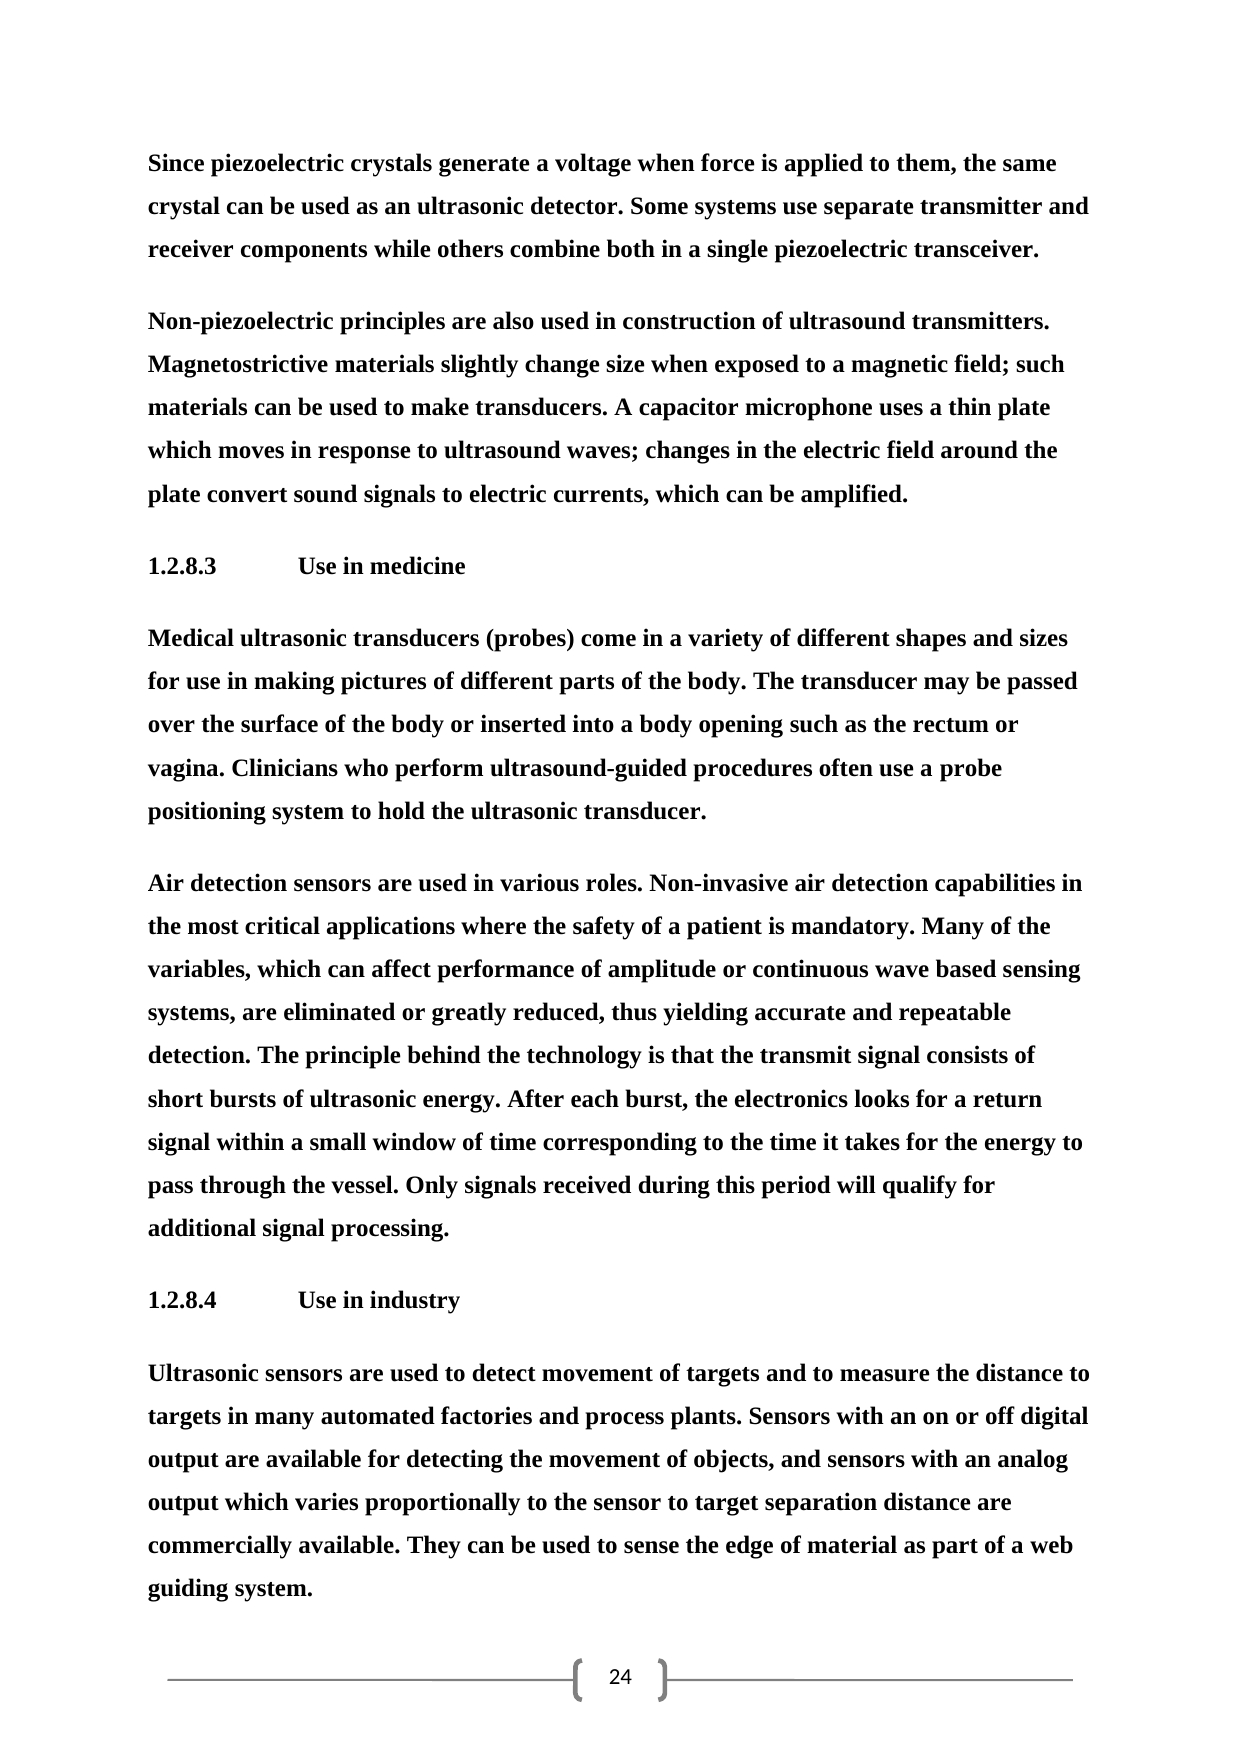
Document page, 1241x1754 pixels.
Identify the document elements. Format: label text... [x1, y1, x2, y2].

text Ultrasonic sensors are used to detect movement of targets and to measure the distance to targets in many automated factories and process plants. Sensors with an on or off digital output are available for detecting the movement of objects, and sensors with an analog output which varies proportionally to the sensor to target separation distance are commercially available. They can be used to sense the edge of material as part of a web guiding system. [148, 1358, 1092, 1602]
subtitle Use in medicine [148, 551, 1092, 580]
text Medical ultrasonic transducers (probes) come in a variety of different shapes and sizes for use in making pictures of different parts of the body. The transducer may be passed over the surface of the body or inserted into a body opening such as the rectum or vagina. Clinicians who perform ultrasound-guided procedures often use a probe positioning system to hold the ultrasonic transducer. [148, 623, 1092, 824]
text Air detection sensors are used in various roles. Non-invasive air detection capabilities in the most critical applications where the safety of a patient is mandatory. Many of the variables, which can affect performance of amplitude or continuous wave based sensing systems, are eliminated or greatly reduced, thus yielding accurate and repeatable detection. The principle behind the technology is that the transmit signal consists of short bursts of ultrasonic energy. After each burst, the electronics looks for a return signal within a small window of time corresponding to the time it takes for the energy to pass through the vessel. Only signals received during this period will qualify for additional signal processing. [148, 868, 1092, 1242]
text Since piezoelectric crystals generate a voltage when force is applied to them, the same crystal can be used as an ultrasonic detector. Some systems use separate transmitter and receiver components while others combine both in a single piezoelectric transceiver. [148, 148, 1092, 263]
text Non-piezoelectric principles are also used in construction of ultrasound transmitters. Magnetostrictive materials slightly change size when exposed to a magnetic field; such materials can be used to make transducers. A capacitor microphone uses a thin plate which moves in response to ultrasound waves; changes in the electric field around the plate convert sound signals to electric currents, which can be amplified. [148, 306, 1092, 507]
subtitle Use in industry [148, 1285, 1092, 1314]
